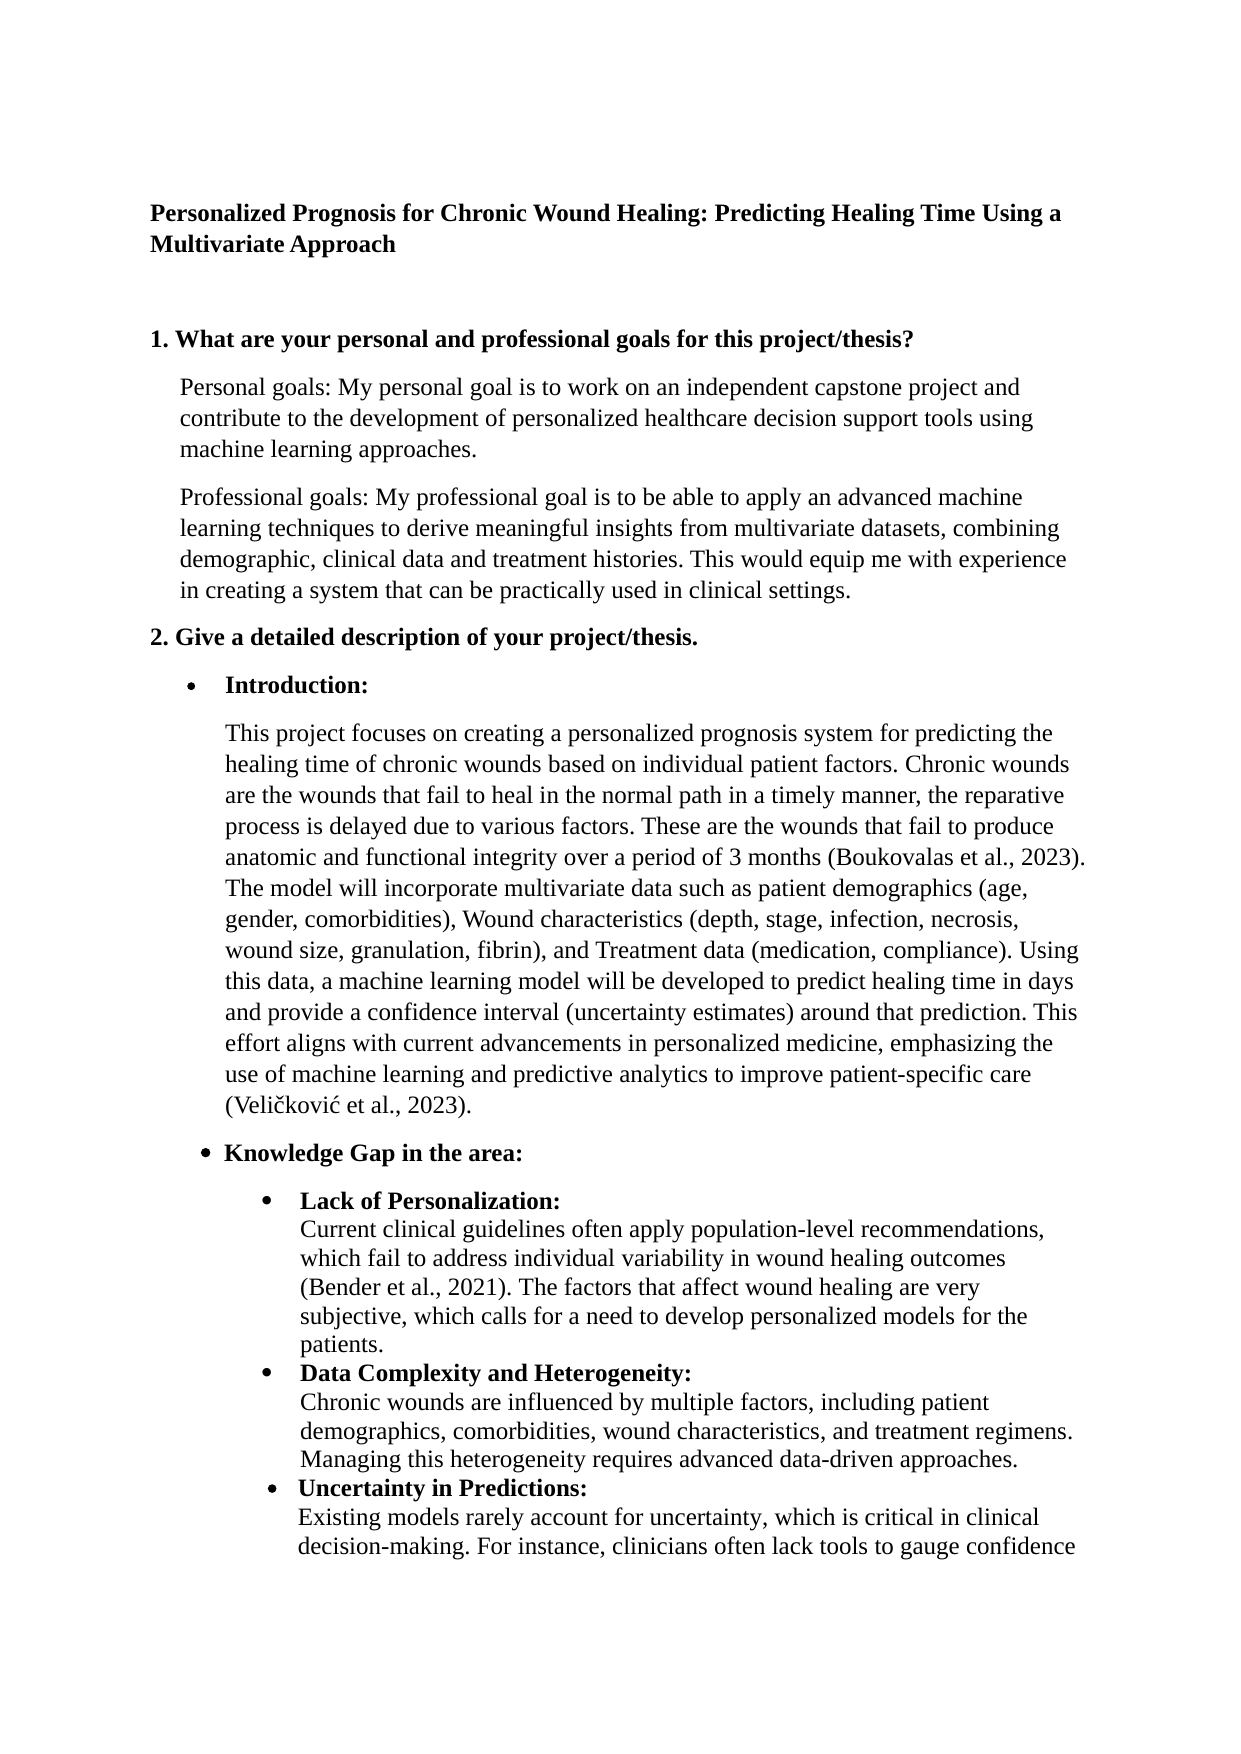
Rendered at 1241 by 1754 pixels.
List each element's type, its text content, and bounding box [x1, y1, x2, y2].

text 2. Give a detailed description of your project/thesis. [150, 622, 1090, 651]
text Personalized Prognosis for Chronic Wound Healing: Predicting Healing Time Using a Multivariate Approach [150, 198, 1090, 257]
list Introduction: [187, 670, 1090, 699]
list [268, 1532, 1090, 1589]
text Personal goals: My personal goal is to work on an independent capstone project and contribute to the development of personalized healthcare decision support tools using machine learning approaches. [179, 372, 1090, 463]
text 1. What are your personal and professional goals for this project/thesis? [150, 324, 1090, 353]
list Knowledge Gap in the area: [201, 1138, 1090, 1167]
list Lack of Personalization: Current clinical guidelines often apply population-level recommendations, which fail to address individual variability in wound healing outcomes (Bender et al., 2021). The factors that affect wound healing are very subjective, which calls for a need to develop personalized models for the patients. [262, 1186, 1090, 1358]
list Data Complexity and Heterogeneity: Chronic wounds are influenced by multiple factors, including patient demographics, comorbidities, wound characteristics, and treatment regimens. Managing this heterogeneity requires advanced data-driven approaches. [262, 1387, 1090, 1502]
text Professional goals: My professional goal is to be able to apply an advanced machine learning techniques to derive meaningful insights from multivariate datasets, combining demographic, clinical data and treatment histories. This would equip me with experience in creating a system that can be practically used in clinical settings. [179, 482, 1090, 603]
text This project focuses on creating a personalized prognosis system for predicting the healing time of chronic wounds based on individual patient factors. Chronic wounds are the wounds that fail to heal in the normal path in a timely manner, the reparative process is delayed due to various factors. These are the wounds that fail to produce anatomic and functional integrity over a period of 3 months (Boukovalas et al., 2023). The model will incorporate multivariate data such as patient demographics (age, gender, comorbidities), Wound characteristics (depth, stage, infection, necrosis, wound size, granulation, fibrin), and Treatment data (medication, compliance). Using this data, a machine learning model will be developed to predict healing time in days and provide a confidence interval (uncertainty estimates) around that prediction. This effort aligns with current advancements in personalized medicine, emphasizing the use of machine learning and predictive analytics to improve patient-specific care (Veličković et al., 2023). [225, 718, 1090, 1119]
